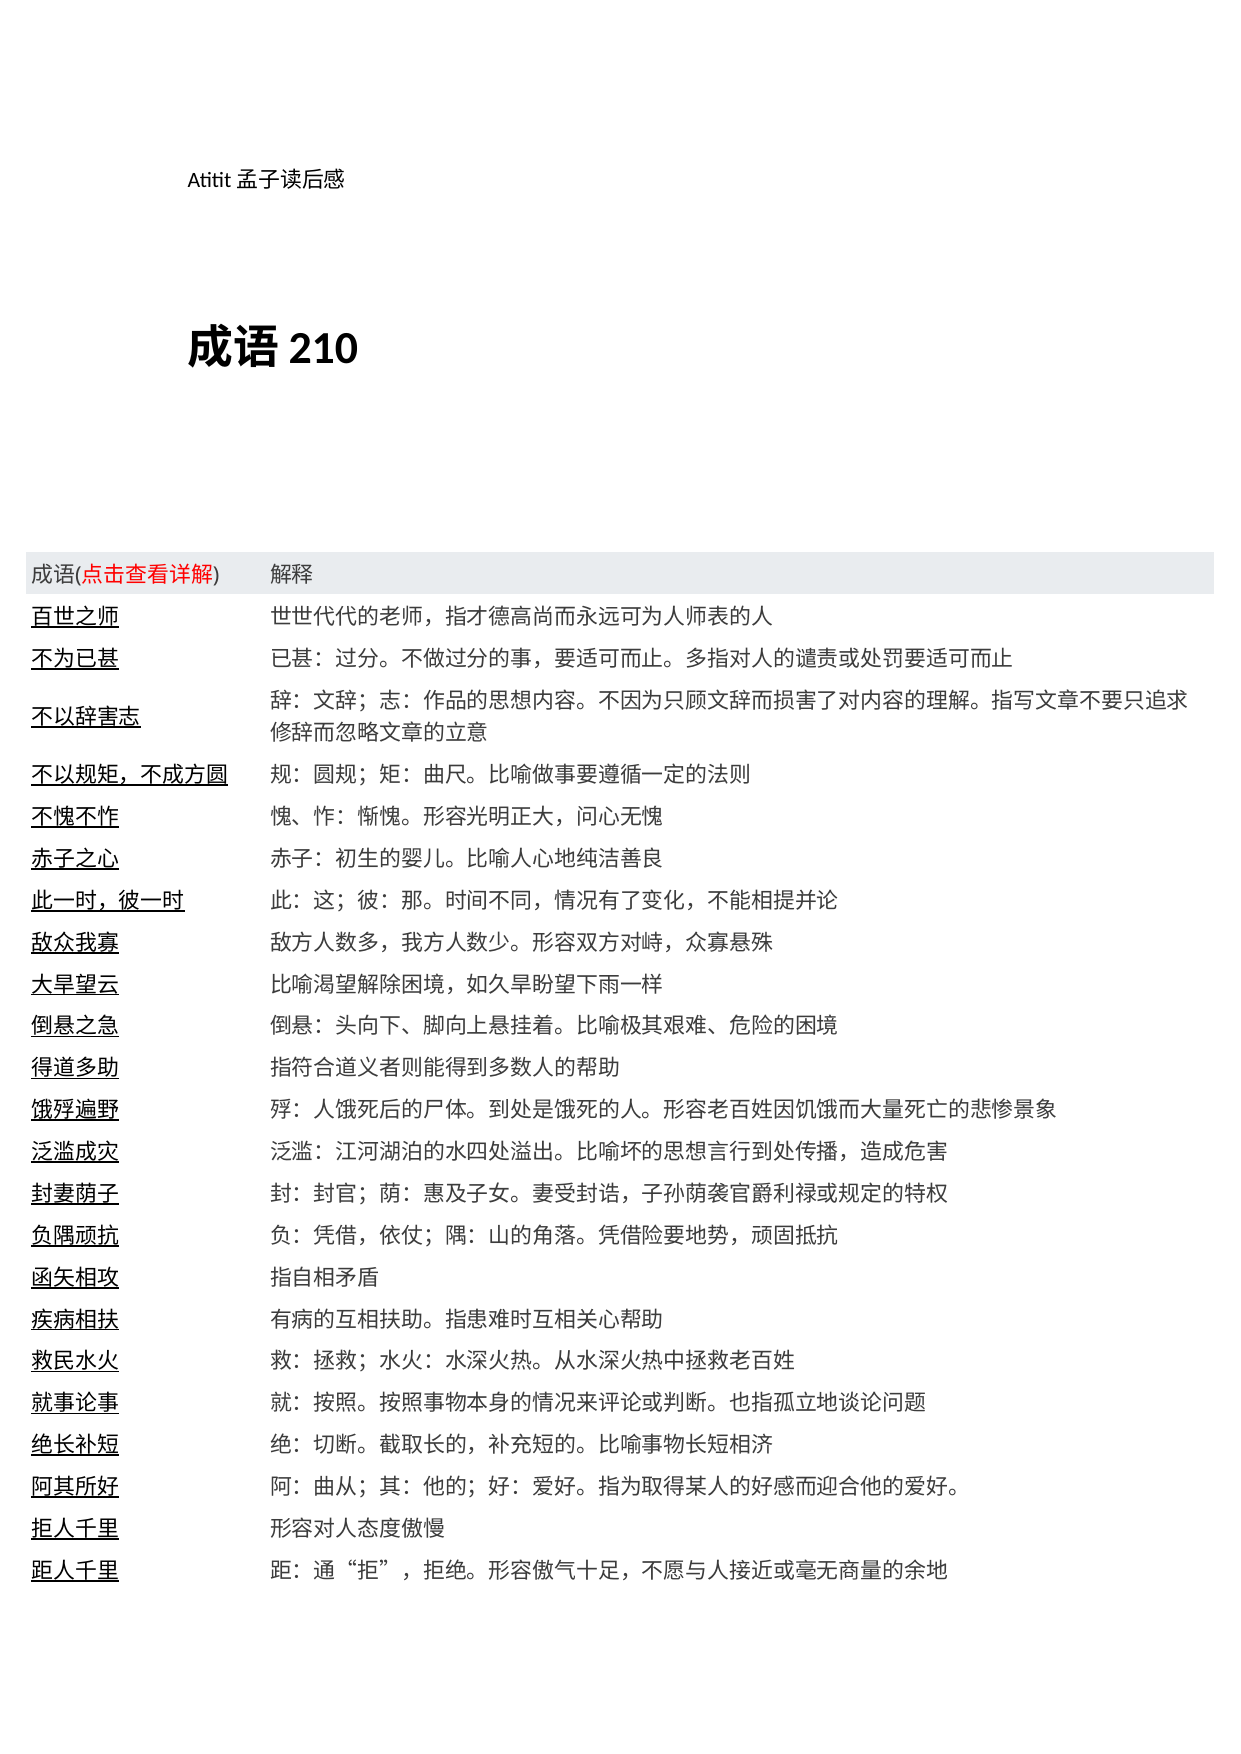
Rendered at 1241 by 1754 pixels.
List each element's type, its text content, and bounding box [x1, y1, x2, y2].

table_cell 殍：人饿死后的尸体。到处是饿死的人。形容老百姓因饥饿而大量死亡的悲惨景象 [265, 1087, 1214, 1129]
table_cell 负：凭借，依仗；隅：山的角落。凭借险要地势，顽固抵抗 [265, 1213, 1214, 1254]
subtitle 成语210 [187, 295, 1053, 392]
table_cell 绝：切断。截取长的，补充短的。比喻事物长短相济 [265, 1422, 1214, 1464]
table_cell 此一时，彼一时 [26, 878, 265, 919]
table_cell 不愧不怍 [26, 794, 265, 836]
table_cell 不以规矩，不成方圆 [26, 752, 265, 794]
table_cell 愧、怍：惭愧。形容光明正大，问心无愧 [265, 794, 1214, 836]
table_cell 阿：曲从；其：他的；好：爱好。指为取得某人的好感而迎合他的爱好。 [265, 1464, 1214, 1506]
table_cell 不以辞害志 [26, 678, 265, 752]
table_cell 救民水火 [26, 1338, 265, 1380]
table_cell 敌方人数多，我方人数少。形容双方对峙，众寡悬殊 [265, 920, 1214, 961]
table_cell 倒悬之急 [26, 1003, 265, 1045]
table_header 解释 [265, 552, 1214, 594]
table_cell 就事论事 [26, 1380, 265, 1422]
table_cell 泛滥：江河湖泊的水四处溢出。比喻坏的思想言行到处传播，造成危害 [265, 1129, 1214, 1171]
table_cell 封：封官；荫：惠及子女。妻受封诰，子孙荫袭官爵利禄或规定的特权 [265, 1171, 1214, 1213]
table_cell 距：通“拒”，拒绝。形容傲气十足，不愿与人接近或毫无商量的余地 [265, 1548, 1214, 1589]
table_cell 阿其所好 [26, 1464, 265, 1506]
table_cell 辞：文辞；志：作品的思想内容。不因为只顾文辞而损害了对内容的理解。指写文章不要只追求修辞而忽略文章的立意 [265, 678, 1214, 752]
table_cell 负隅顽抗 [26, 1213, 265, 1254]
table_cell 饿殍遍野 [26, 1087, 265, 1129]
table_cell 绝长补短 [26, 1422, 265, 1464]
table_cell 拒人千里 [26, 1506, 265, 1548]
table_cell 指自相矛盾 [265, 1255, 1214, 1296]
table_cell 世世代代的老师，指才德高尚而永远可为人师表的人 [265, 594, 1214, 636]
table_cell 赤子：初生的婴儿。比喻人心地纯洁善良 [265, 836, 1214, 878]
table_cell 已甚：过分。不做过分的事，要适可而止。多指对人的谴责或处罚要适可而止 [265, 636, 1214, 678]
table_cell 得道多助 [26, 1045, 265, 1087]
table_cell 疾病相扶 [26, 1296, 265, 1338]
table_cell 距人千里 [26, 1548, 265, 1589]
table_cell 赤子之心 [26, 836, 265, 878]
table_cell 此：这；彼：那。时间不同，情况有了变化，不能相提并论 [265, 878, 1214, 919]
table_cell 就：按照。按照事物本身的情况来评论或判断。也指孤立地谈论问题 [265, 1380, 1214, 1422]
table_cell 规：圆规；矩：曲尺。比喻做事要遵循一定的法则 [265, 752, 1214, 794]
table_header 成语(点击查看详解) [26, 552, 265, 594]
table_cell 函矢相攻 [26, 1255, 265, 1296]
table_cell 救：拯救；水火：水深火热。从水深火热中拯救老百姓 [265, 1338, 1214, 1380]
table_cell 大旱望云 [26, 961, 265, 1003]
table_cell 比喻渴望解除困境，如久旱盼望下雨一样 [265, 961, 1214, 1003]
table_cell 百世之师 [26, 594, 265, 636]
text Atitit 孟子读后感 [187, 162, 1053, 194]
table_cell 有病的互相扶助。指患难时互相关心帮助 [265, 1296, 1214, 1338]
table_cell 倒悬：头向下、脚向上悬挂着。比喻极其艰难、危险的困境 [265, 1003, 1214, 1045]
table_cell 指符合道义者则能得到多数人的帮助 [265, 1045, 1214, 1087]
table_cell 不为已甚 [26, 636, 265, 678]
table_cell 形容对人态度傲慢 [265, 1506, 1214, 1548]
table_cell 泛滥成灾 [26, 1129, 265, 1171]
table_cell 封妻荫子 [26, 1171, 265, 1213]
table_cell 敌众我寡 [26, 920, 265, 961]
